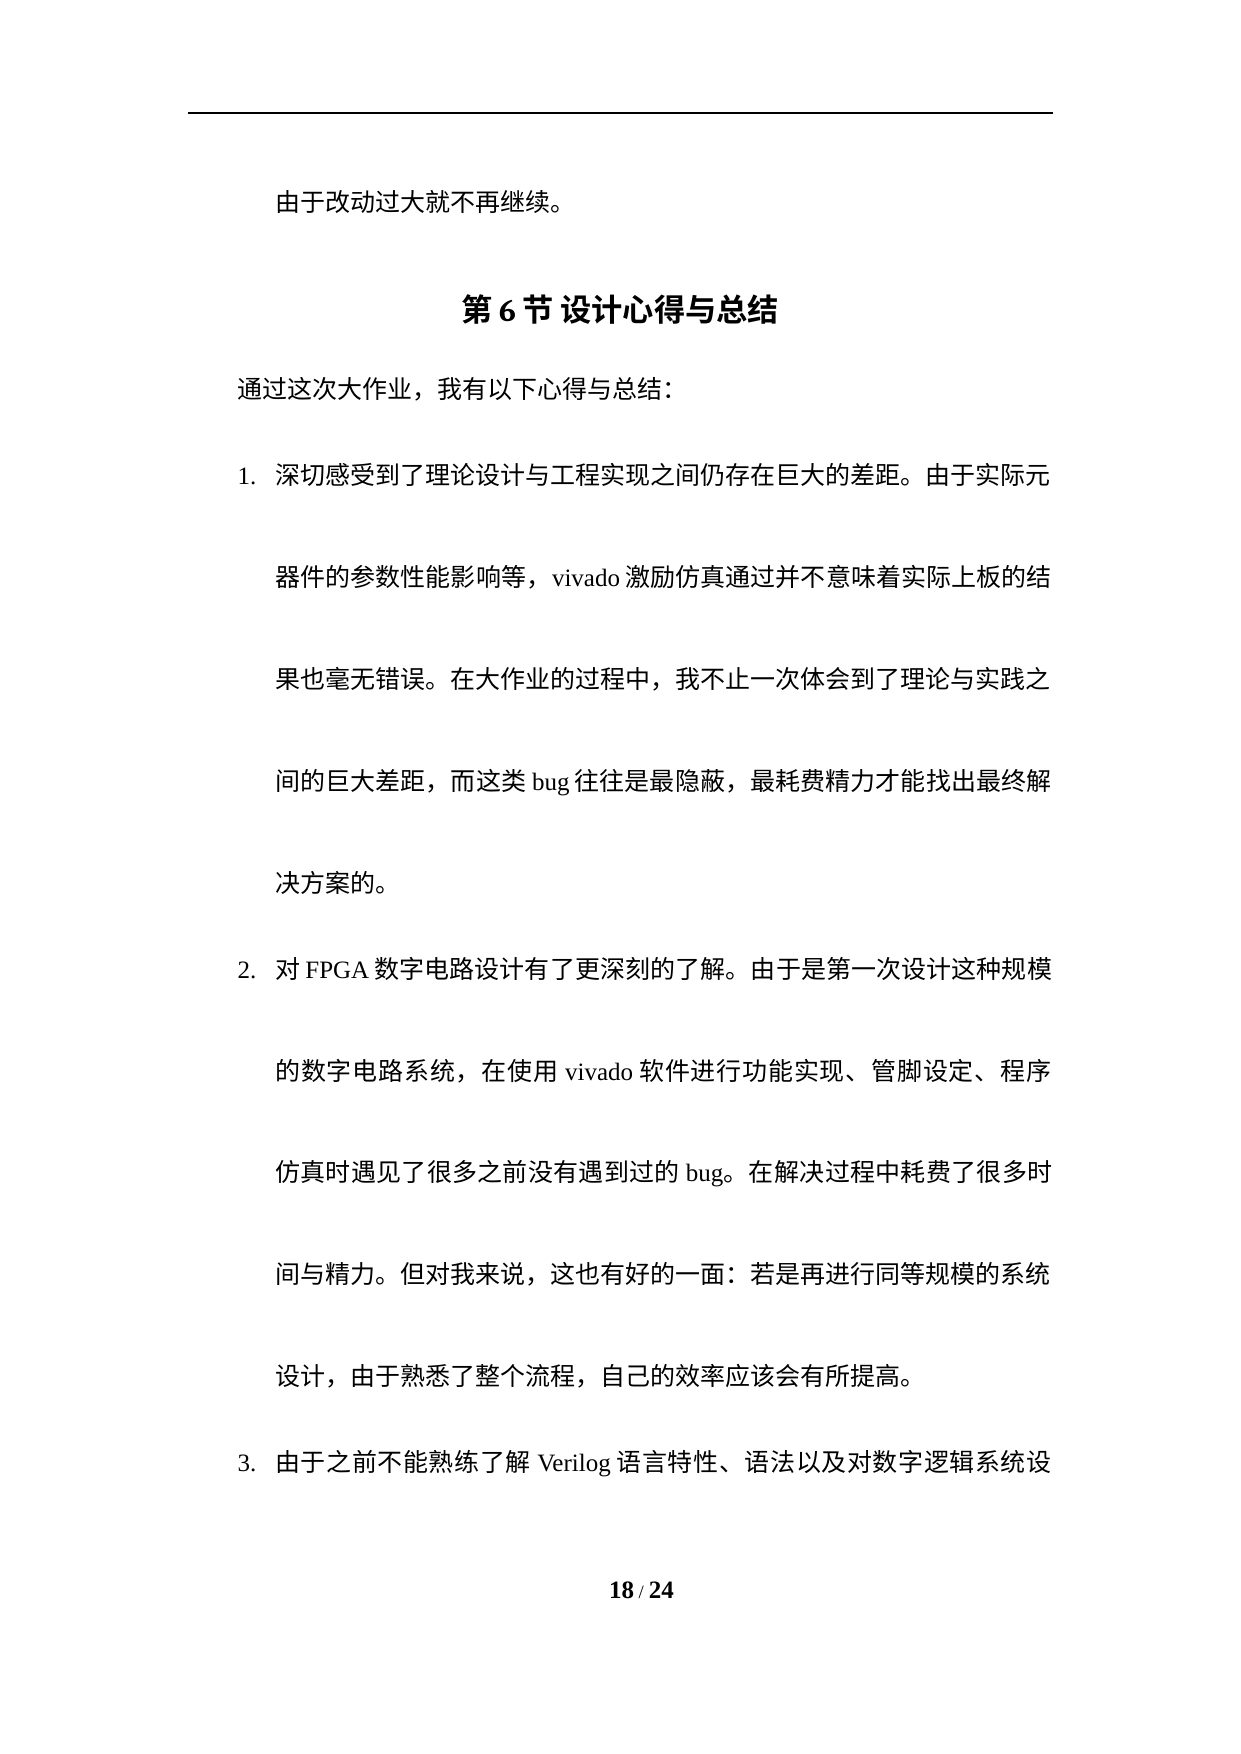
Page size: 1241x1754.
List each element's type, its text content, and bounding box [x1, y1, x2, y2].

subtitle 第6节 设计心得与总结 [187, 273, 1053, 341]
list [237, 1427, 1053, 1495]
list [237, 166, 1053, 234]
list 对FPGA数字电路设计有了更深刻的了解。由于是第一次设计这种规模的数字电路系统，在使用vivado软件进行功能实现、管脚设定、程序仿真时遇见了很多之前没有遇到过的bug。在解决过程中耗费了很多时间与精力。但对我来说，这也有好的一面：若是再进行同等规模的系统设计，由于熟悉了整个流程，自己的效率应该会有所提高。 [237, 933, 1053, 1409]
list 深切感受到了理论设计与工程实现之间仍存在巨大的差距。由于实际元器件的参数性能影响等，vivado激励仿真通过并不意味着实际上板的结果也毫无错误。在大作业的过程中，我不止一次体会到了理论与实践之间的巨大差距，而这类bug往往是最隐蔽，最耗费精力才能找出最终解决方案的。 [237, 440, 1053, 915]
text 通过这次大作业，我有以下心得与总结： [187, 354, 1053, 422]
